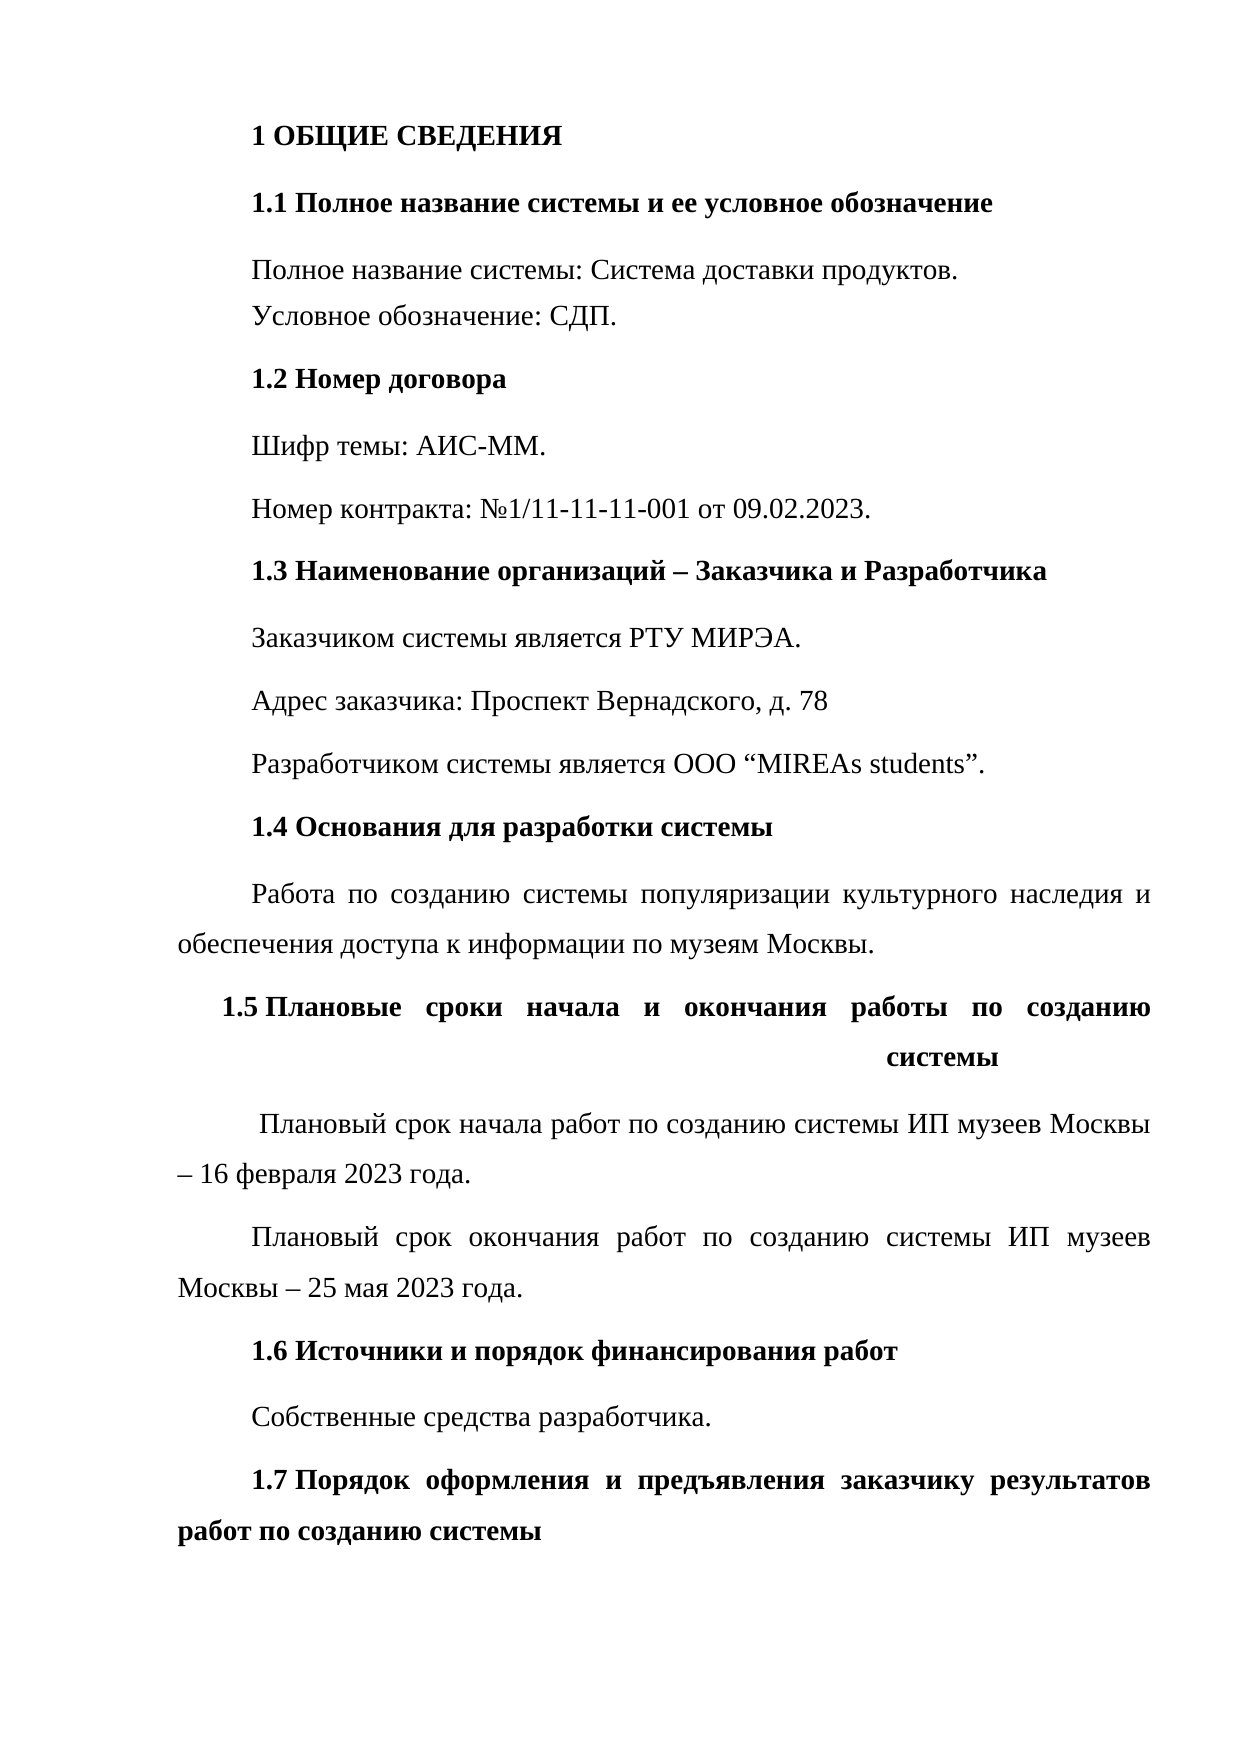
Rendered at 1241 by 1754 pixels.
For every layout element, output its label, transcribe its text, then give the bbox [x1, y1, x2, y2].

text Номер контракта: №1/11-11-11-001 от 09.02.2023. [177, 491, 1152, 524]
subtitle Наименование организаций – Заказчика и Разработчика [251, 553, 1152, 587]
text Адрес заказчика: Проспект Вернадского, д. 78 [177, 683, 1152, 717]
text Заказчиком системы является РТУ МИРЭА. [177, 621, 1152, 654]
text Условное обозначение: СДП. [177, 298, 1152, 332]
subtitle ОБЩИЕ СВЕДЕНИЯ [177, 118, 1152, 152]
subtitle Номер договора [251, 361, 1152, 394]
text Плановый срок окончания работ по созданию системы ИП музеев Москвы – 25 мая 2023 года. [177, 1219, 1152, 1303]
subtitle Полное название системы и ее условное обозначение [251, 185, 1152, 219]
subtitle Источники и порядок финансирования работ [251, 1333, 1152, 1366]
text Плановый срок начала работ по созданию системы ИП музеев Москвы – 16 февраля 2023 года. [177, 1106, 1152, 1190]
text Шифр темы: АИС-ММ. [177, 428, 1152, 461]
text Полное название системы: Система доставки продуктов. [177, 252, 1152, 286]
subtitle Основания для разработки системы [251, 809, 1152, 842]
text Разработчиком системы является ООО “MIREAs students”. [177, 746, 1152, 780]
subtitle Плановые сроки начала и окончания работы по созданию системы [221, 989, 1152, 1073]
subtitle Порядок оформления и предъявления заказчику результатов работ по созданию системы [177, 1462, 1152, 1546]
text Работа по созданию системы популяризации культурного наследия и обеспечения доступа к информации по музеям Москвы. [177, 876, 1152, 960]
text Собственные средства разработчика. [177, 1399, 1152, 1433]
